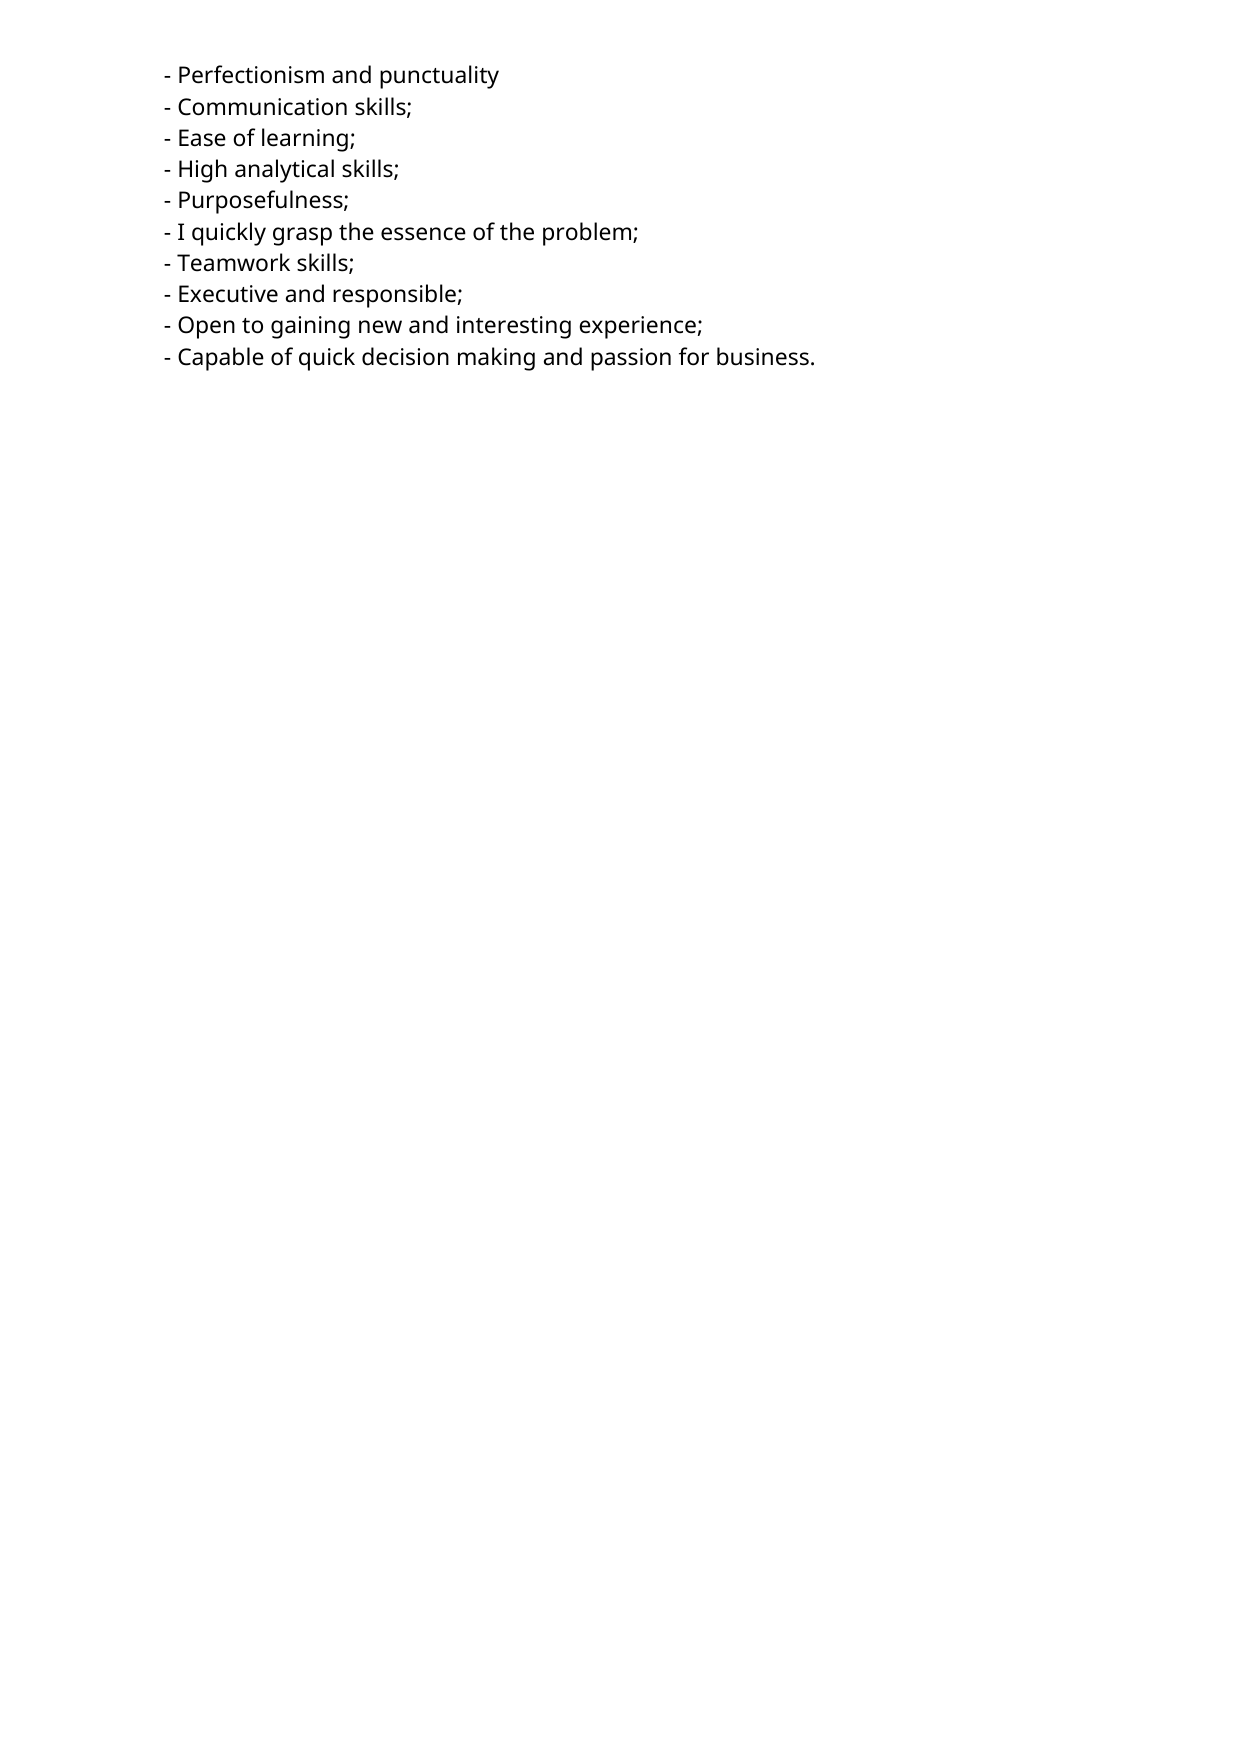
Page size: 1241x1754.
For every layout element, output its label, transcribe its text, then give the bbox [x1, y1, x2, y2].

text - High analytical skills; [164, 153, 1181, 184]
text - Ease of learning; [164, 122, 1181, 153]
text - Open to gaining new and interesting experience; [164, 309, 1181, 340]
text - Purposefulness; [164, 184, 1181, 215]
text - Capable of quick decision making and passion for business. [164, 340, 1181, 372]
text - I quickly grasp the essence of the problem; [164, 215, 1181, 247]
text - Communication skills; [164, 90, 1181, 122]
text - Teamwork skills; [164, 247, 1181, 278]
text - Executive and responsible; [164, 278, 1181, 309]
text - Perfectionism and punctuality [164, 59, 1181, 90]
